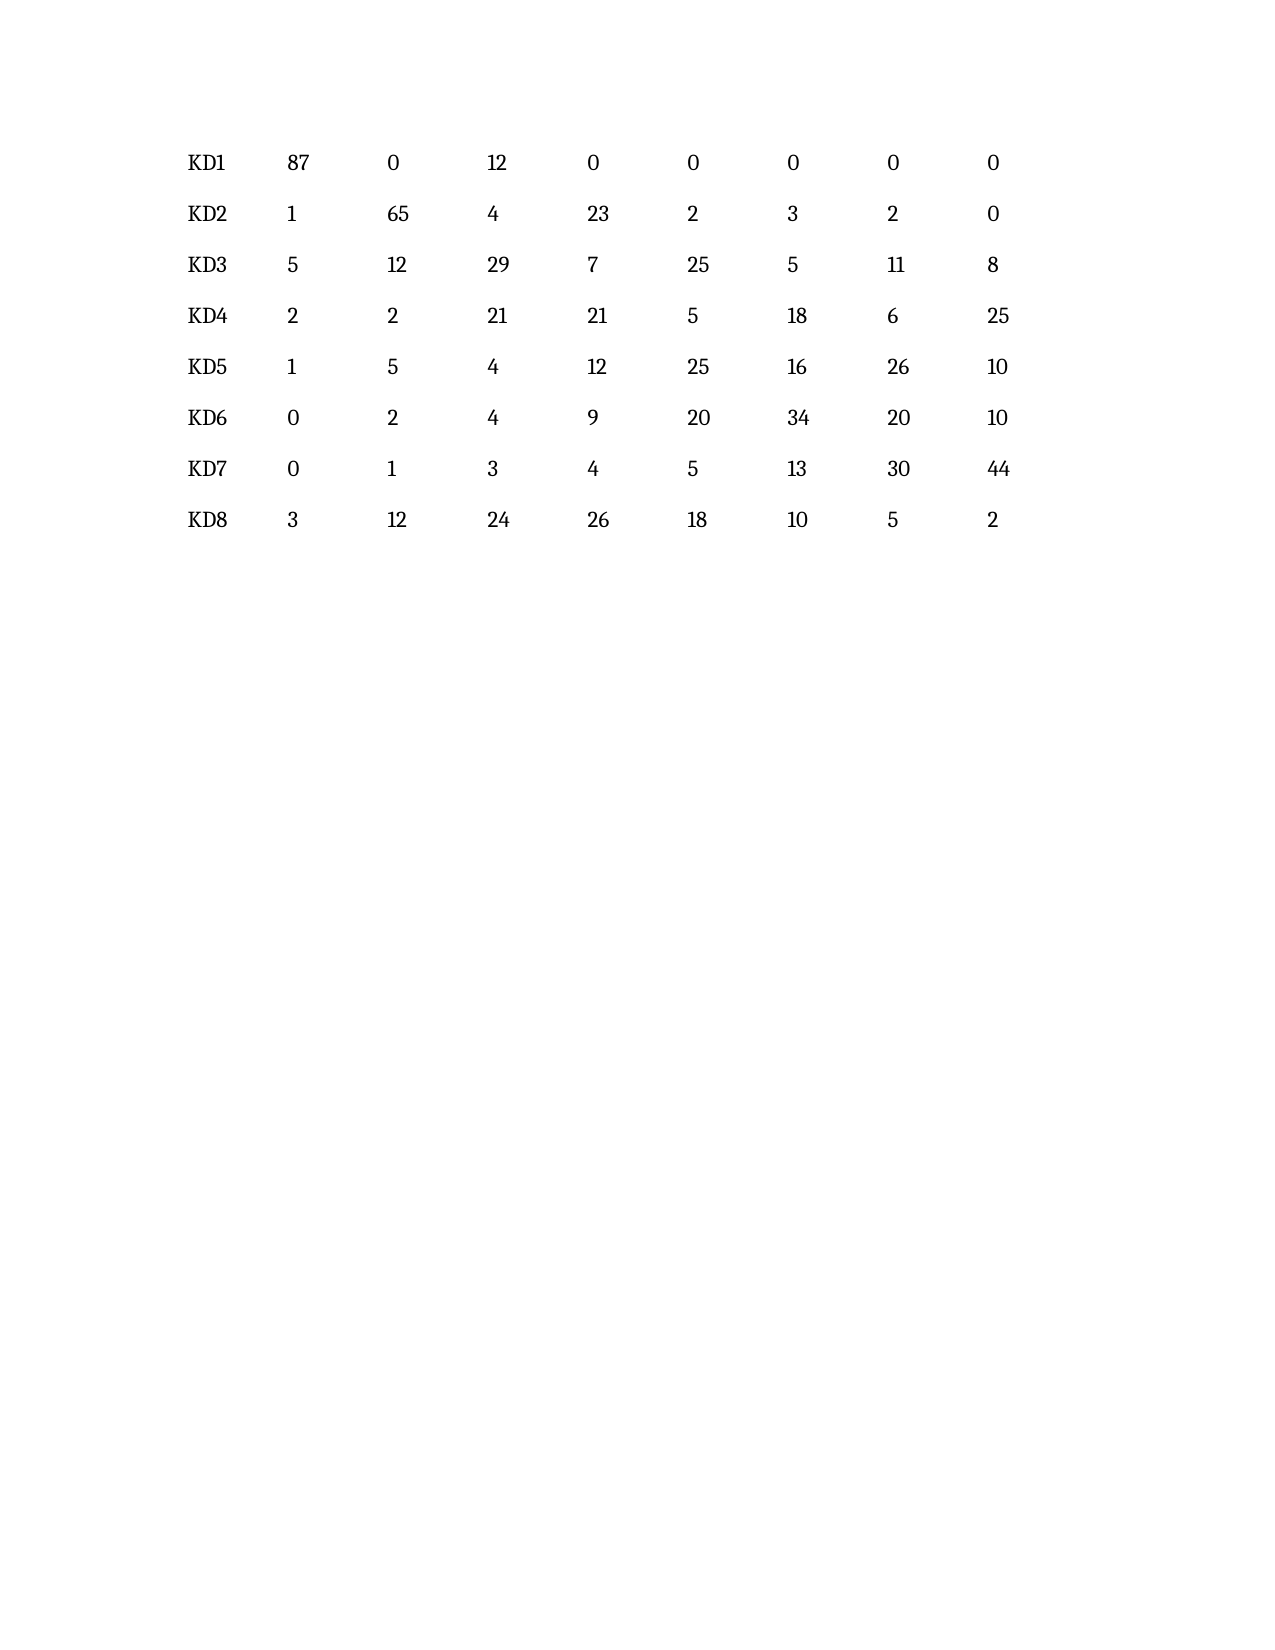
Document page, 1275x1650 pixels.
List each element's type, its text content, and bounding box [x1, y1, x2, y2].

table_cell 4 [476, 405, 576, 456]
table_cell 0 [676, 150, 776, 201]
table_cell 26 [876, 354, 976, 405]
table_cell 12 [576, 354, 676, 405]
table_cell 1 [376, 456, 476, 507]
table_cell KD3 [176, 252, 276, 303]
table_cell 29 [476, 252, 576, 303]
table_cell 0 [276, 456, 376, 507]
table_cell 12 [476, 150, 576, 201]
table_cell 25 [976, 303, 1076, 354]
table_cell 10 [776, 507, 876, 558]
table_cell 0 [276, 405, 376, 456]
table_cell 5 [376, 354, 476, 405]
table_cell 34 [776, 405, 876, 456]
table_cell 0 [976, 201, 1076, 252]
table_cell 5 [676, 456, 776, 507]
table_cell 8 [976, 252, 1076, 303]
table_cell 24 [476, 507, 576, 558]
table_cell KD7 [176, 456, 276, 507]
table_cell 10 [976, 354, 1076, 405]
table_cell 1 [276, 201, 376, 252]
table_cell 2 [376, 405, 476, 456]
table_cell 0 [776, 150, 876, 201]
table_cell 2 [676, 201, 776, 252]
table_cell 13 [776, 456, 876, 507]
table_cell 3 [776, 201, 876, 252]
table_cell KD2 [176, 201, 276, 252]
table_cell 18 [676, 507, 776, 558]
table_cell 0 [576, 150, 676, 201]
table_cell 11 [876, 252, 976, 303]
table_cell 4 [476, 201, 576, 252]
table_cell 20 [676, 405, 776, 456]
table_cell KD8 [176, 507, 276, 558]
table_cell 10 [976, 405, 1076, 456]
table_cell 3 [476, 456, 576, 507]
table_cell 20 [876, 405, 976, 456]
table_cell 2 [376, 303, 476, 354]
table_cell 1 [276, 354, 376, 405]
table_cell 44 [976, 456, 1076, 507]
table_cell 12 [376, 252, 476, 303]
table_cell 0 [876, 150, 976, 201]
table_cell 5 [876, 507, 976, 558]
table_cell KD4 [176, 303, 276, 354]
table_cell 0 [376, 150, 476, 201]
table_cell 3 [276, 507, 376, 558]
table_cell 2 [976, 507, 1076, 558]
table_cell 87 [276, 150, 376, 201]
table_cell 6 [876, 303, 976, 354]
table_cell 5 [776, 252, 876, 303]
table_cell 16 [776, 354, 876, 405]
table_cell 9 [576, 405, 676, 456]
table_cell 5 [676, 303, 776, 354]
table_cell 4 [476, 354, 576, 405]
table_cell 21 [576, 303, 676, 354]
table_cell 2 [876, 201, 976, 252]
table_cell 4 [576, 456, 676, 507]
table_cell 0 [976, 150, 1076, 201]
table_cell 7 [576, 252, 676, 303]
table_cell 2 [276, 303, 376, 354]
table_cell 30 [876, 456, 976, 507]
table_cell 25 [676, 252, 776, 303]
table_cell 18 [776, 303, 876, 354]
table_cell KD5 [176, 354, 276, 405]
table_cell KD1 [176, 150, 276, 201]
table_cell 12 [376, 507, 476, 558]
table_cell 26 [576, 507, 676, 558]
table_cell 23 [576, 201, 676, 252]
table_cell 5 [276, 252, 376, 303]
table_cell 25 [676, 354, 776, 405]
table_cell 21 [476, 303, 576, 354]
table_cell KD6 [176, 405, 276, 456]
table_cell 65 [376, 201, 476, 252]
